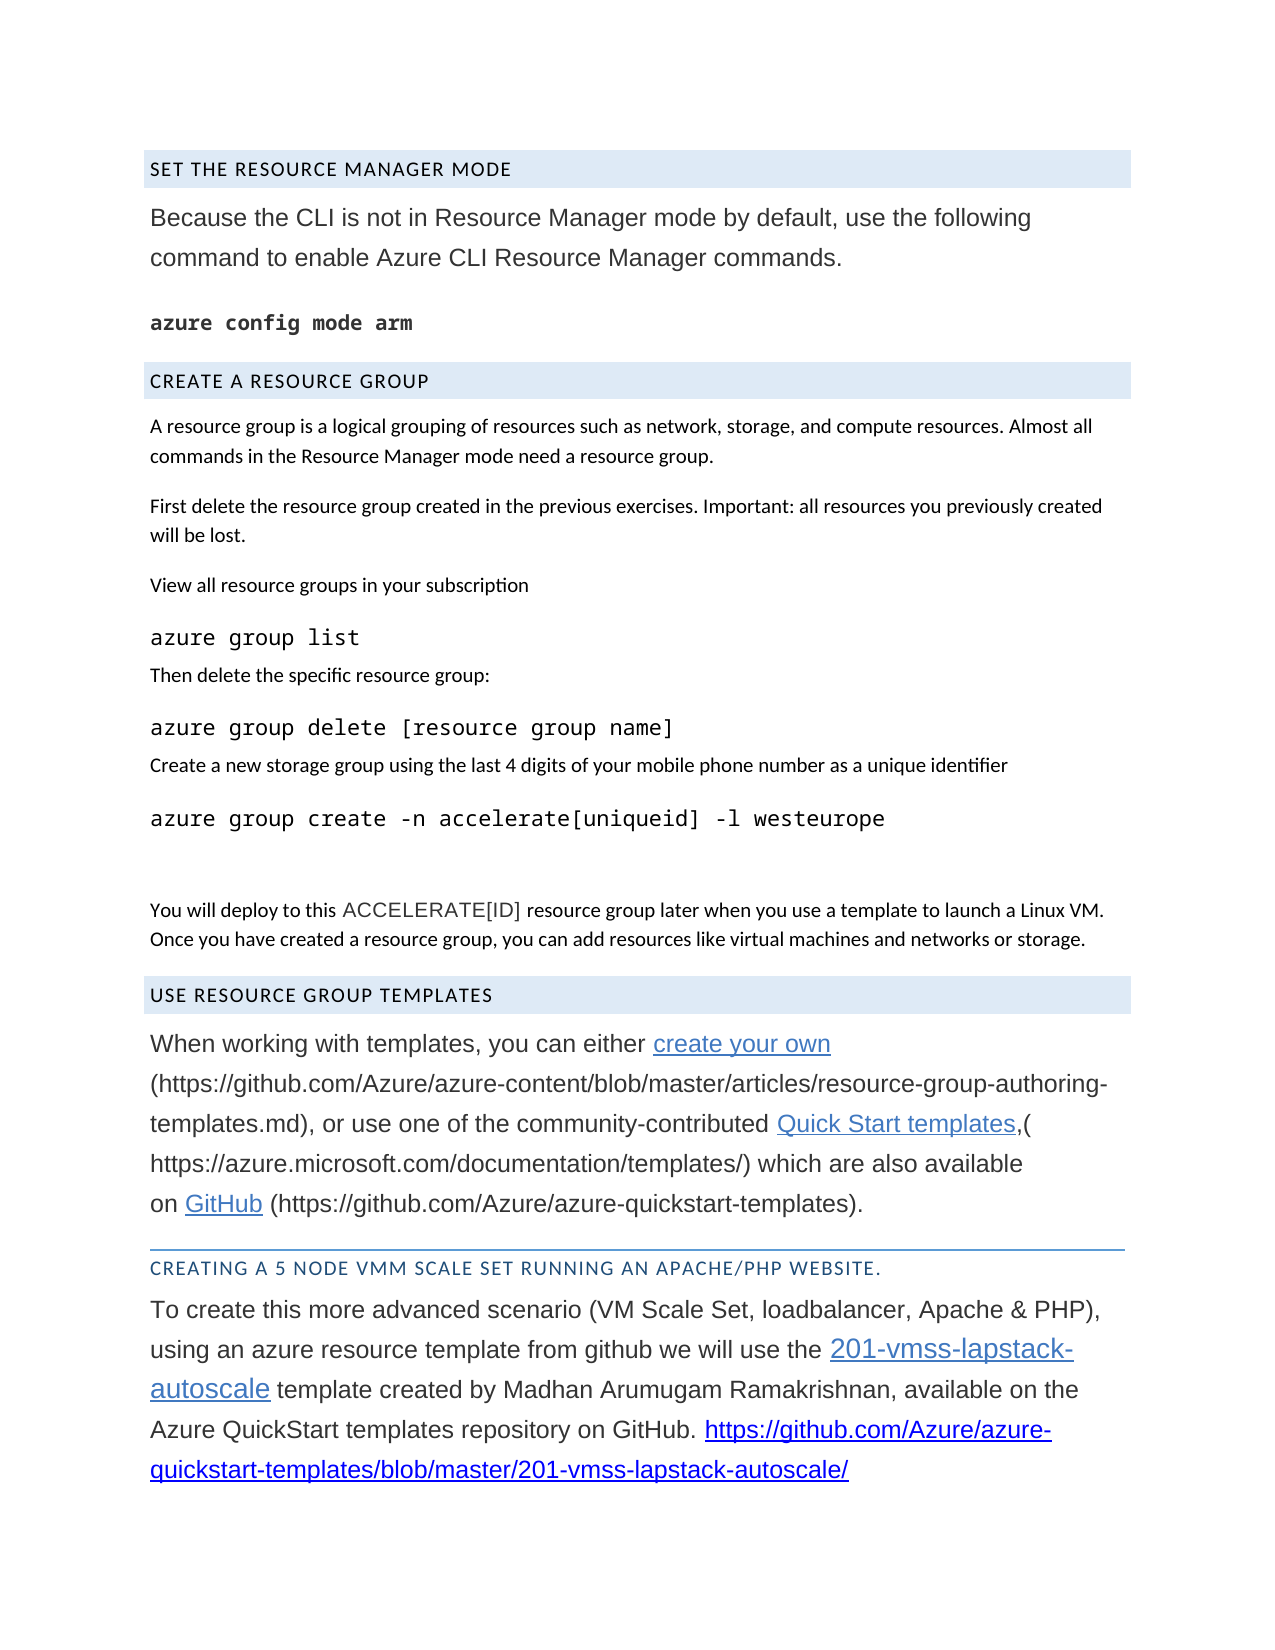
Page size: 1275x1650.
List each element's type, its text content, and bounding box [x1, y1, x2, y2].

text Because the CLI is not in Resource Manager mode by default, use the following command to enable Azure CLI Resource Manager commands. [150, 192, 1125, 272]
subtitle Use resource group templates [150, 983, 1125, 1008]
text Create a new storage group using the last 4 digits of your mobile phone number as a unique identifier [150, 752, 1125, 778]
subtitle Create a resource group [150, 368, 1125, 393]
text View all resource groups in your subscription [150, 572, 1125, 597]
text azure group delete [resource group name] [150, 712, 1125, 742]
subtitle Set the Resource Manager mode [150, 156, 1125, 182]
text Then delete the specific resource group: [150, 662, 1125, 688]
text azure group create -n accelerate[uniqueid] -l westeurope [150, 802, 1125, 832]
text azure config mode arm [150, 297, 1125, 337]
text When working with templates, you can either create your own (https://github.com/Azure/azure-content/blob/master/articles/resource-group-authoring-templates.md), or use one of the community-contributed Quick Start templates,( https://azure.microsoft.com/documentation/templates/) which are also available on GitHub (https://github.com/Azure/azure-quickstart-templates). [150, 1018, 1125, 1218]
text You will deploy to this accelerate[ID] resource group later when you use a template to launch a Linux VM. Once you have created a resource group, you can add resources like virtual machines and networks or storage. [150, 897, 1125, 952]
text azure group list [150, 622, 1125, 652]
text To create this more advanced scenario (VM Scale Set, loadbalancer, Apache & PHP), using an azure resource template from github we will use the 201-vmss-lapstack-autoscale template created by Madhan Arumugam Ramakrishnan, available on the Azure QuickStart templates repository on GitHub. https://github.com/Azure/azure-quickstart-templates/blob/master/201-vmss-lapstack-autoscale/ [150, 1284, 1125, 1484]
text First delete the resource group created in the previous exercises. Important: all resources you previously created will be lost. [150, 493, 1125, 547]
text A resource group is a logical grouping of resources such as network, storage, and compute resources. Almost all commands in the Resource Manager mode need a resource group. [150, 414, 1125, 468]
subtitle Creating a 5 node VMM scale set running an Apache/PHP website. [150, 1251, 1125, 1281]
